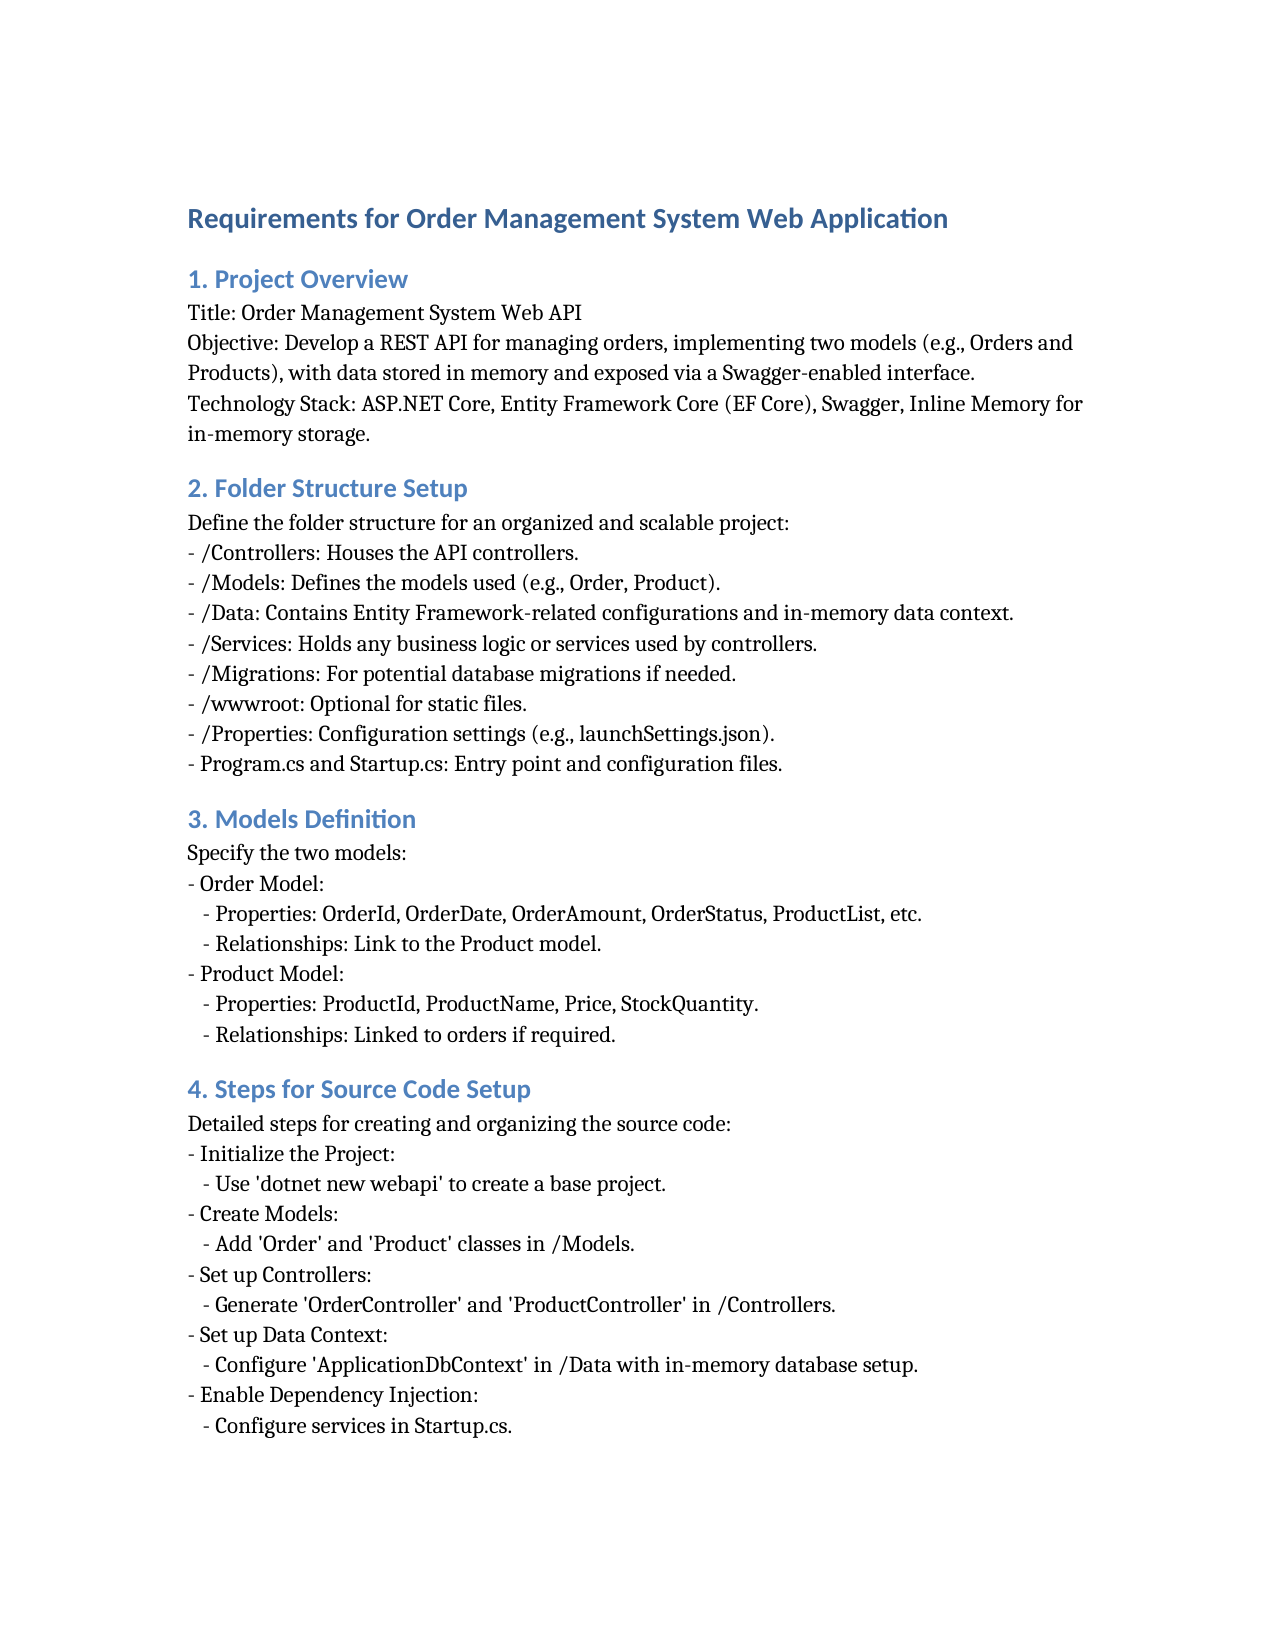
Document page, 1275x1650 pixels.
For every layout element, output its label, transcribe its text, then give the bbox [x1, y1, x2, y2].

subtitle 3. Models Definition [187, 802, 1087, 835]
text Specify the two models: - Order Model: - Properties: OrderId, OrderDate, OrderAmount, OrderStatus, ProductList, etc. - Relationships: Link to the Product model. - Product Model: - Properties: ProductId, ProductName, Price, StockQuantity. - Relationships: Linked to orders if required. [187, 840, 1087, 1048]
subtitle Requirements for Order Management System Web Application [187, 200, 1087, 236]
text Detailed steps for creating and organizing the source code: - Initialize the Project: - Use 'dotnet new webapi' to create a base project. - Create Models: - Add 'Order' and 'Product' classes in /Models. - Set up Controllers: - Generate 'OrderController' and 'ProductController' in /Controllers. - Set up Data Context: - Configure 'ApplicationDbContext' in /Data with in-memory database setup. - Enable Dependency Injection: - Configure services in Startup.cs. [187, 1110, 1087, 1439]
text Title: Order Management System Web API Objective: Develop a REST API for managing orders, implementing two models (e.g., Orders and Products), with data stored in memory and exposed via a Swagger-enabled interface. Technology Stack: ASP.NET Core, Entity Framework Core (EF Core), Swagger, Inline Memory for in-memory storage. [187, 300, 1087, 447]
subtitle 2. Folder Structure Setup [187, 472, 1087, 504]
subtitle 4. Steps for Source Code Setup [187, 1072, 1087, 1105]
text Define the folder structure for an organized and scalable project: - /Controllers: Houses the API controllers. - /Models: Defines the models used (e.g., Order, Product). - /Data: Contains Entity Framework-related configurations and in-memory data context. - /Services: Holds any business logic or services used by controllers. - /Migrations: For potential database migrations if needed. - /wwwroot: Optional for static files. - /Properties: Configuration settings (e.g., launchSettings.json). - Program.cs and Startup.cs: Entry point and configuration files. [187, 509, 1087, 777]
subtitle 1. Project Overview [187, 262, 1087, 295]
